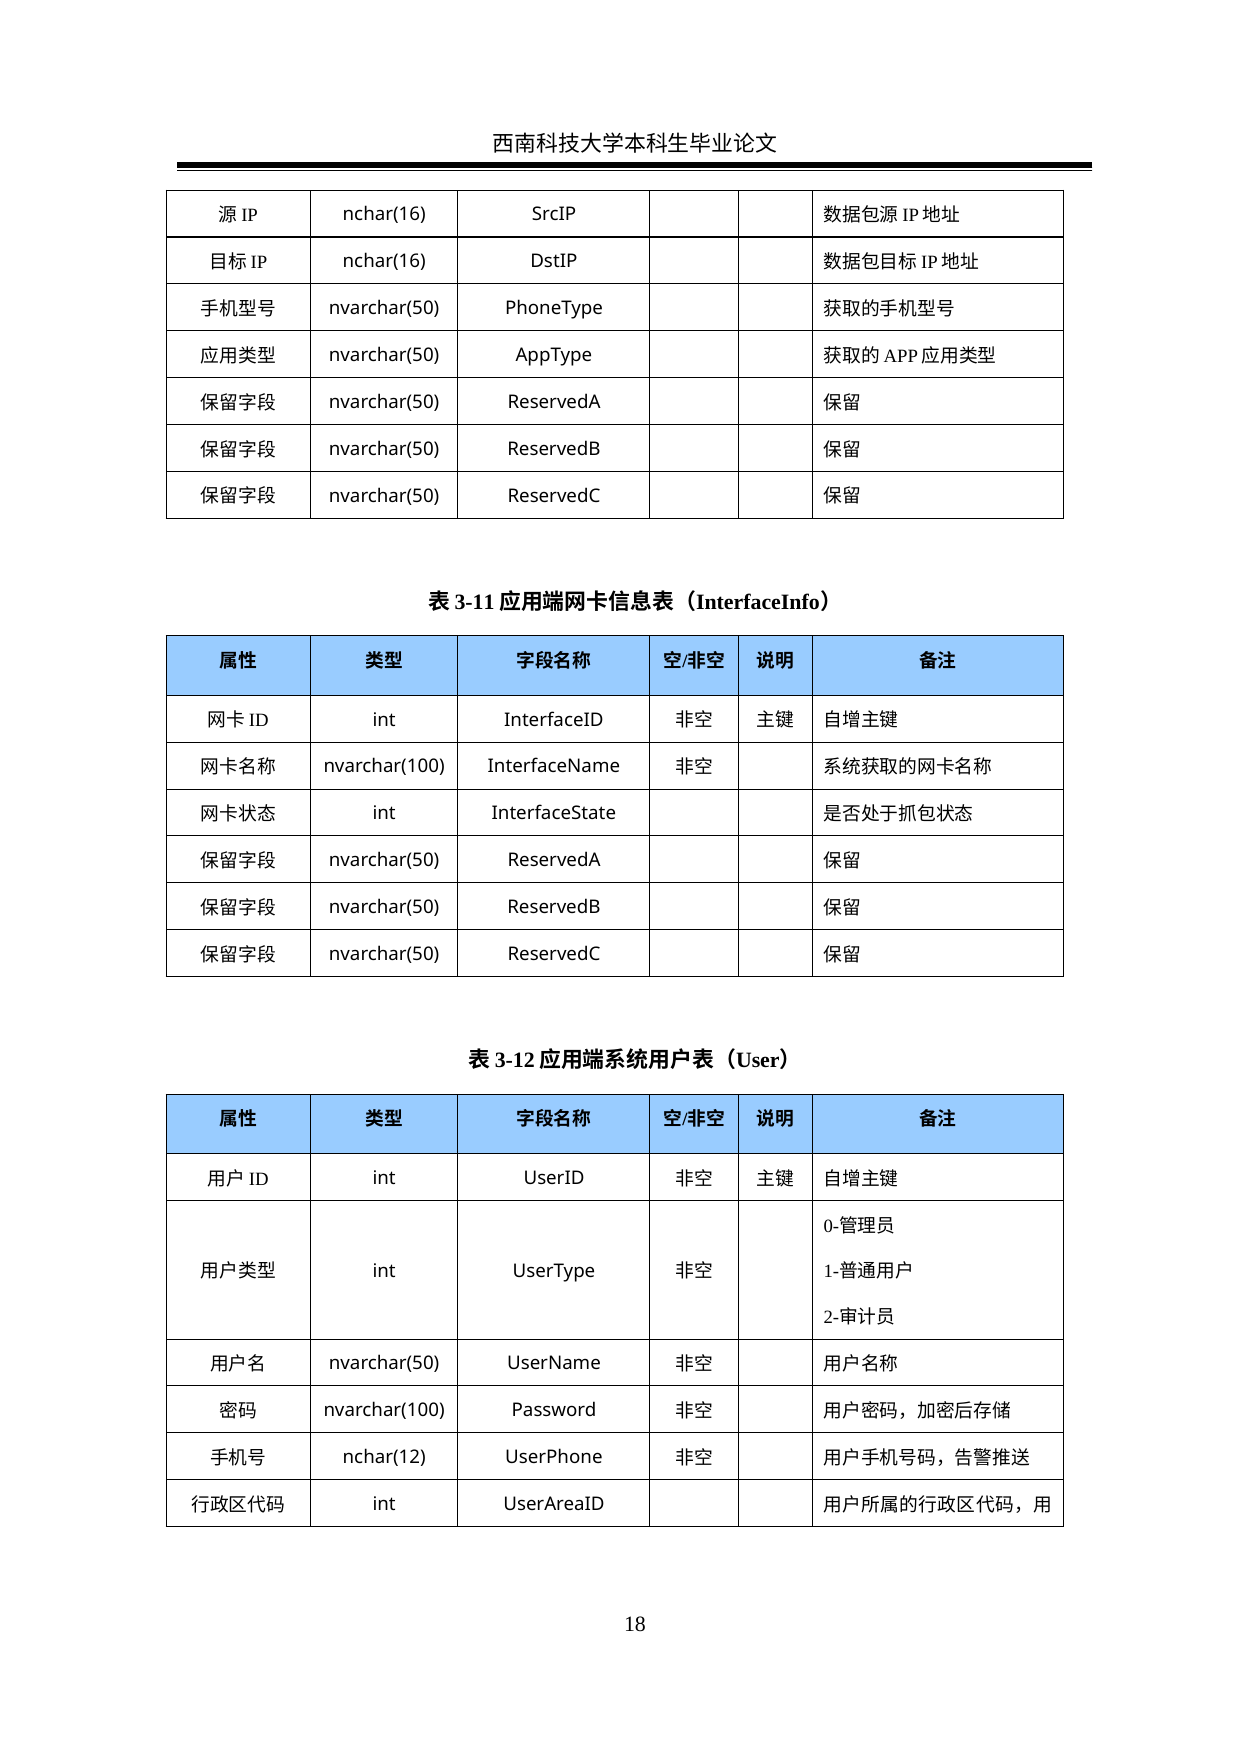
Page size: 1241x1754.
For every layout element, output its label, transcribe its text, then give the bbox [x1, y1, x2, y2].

table_header 备注 [813, 1095, 1063, 1153]
table_cell 手机号 [167, 1433, 310, 1479]
table_cell [739, 836, 812, 882]
table_cell nvarchar(50) [311, 425, 457, 471]
table_cell 应用类型 [167, 331, 310, 377]
table_cell 用户类型 [167, 1201, 310, 1338]
table_cell nchar(12) [311, 1433, 457, 1479]
table_cell nvarchar(50) [311, 472, 457, 518]
table_cell nvarchar(50) [311, 1340, 457, 1385]
table_cell 保留 [813, 930, 1063, 976]
table_cell UserName [458, 1340, 649, 1385]
table_cell 非空 [650, 1433, 738, 1479]
table_cell 保留字段 [167, 930, 310, 976]
table_cell 非空 [650, 1154, 738, 1200]
table_cell InterfaceID [458, 696, 649, 742]
table_cell nvarchar(100) [311, 743, 457, 788]
table_cell UserAreaID [458, 1480, 649, 1526]
table_cell 用户名 [167, 1340, 310, 1385]
table_cell [650, 378, 738, 424]
table_cell nvarchar(50) [311, 331, 457, 377]
table_cell [650, 472, 738, 518]
table_header 说明 [739, 1095, 812, 1153]
table_cell int [311, 696, 457, 742]
table_cell [739, 238, 812, 283]
table_cell UserPhone [458, 1433, 649, 1479]
table_header 说明 [739, 636, 812, 695]
table_cell [739, 425, 812, 471]
table_cell [650, 425, 738, 471]
table_cell [650, 331, 738, 377]
text 表3-12应用端系统用户表（User） [177, 1035, 1092, 1081]
table_cell 行政区代码 [167, 1480, 310, 1526]
table_header 字段名称 [458, 1095, 649, 1153]
table_cell [650, 238, 738, 283]
table_cell ReservedB [458, 425, 649, 471]
table_cell 是否处于抓包状态 [813, 790, 1063, 835]
table_cell 数据包目标IP地址 [813, 238, 1063, 283]
table_cell nchar(16) [311, 238, 457, 283]
table_cell 目标IP [167, 238, 310, 283]
table_header 字段名称 [458, 636, 649, 695]
table_cell nvarchar(100) [311, 1386, 457, 1432]
table_cell PhoneType [458, 284, 649, 330]
table_cell 获取的手机型号 [813, 284, 1063, 330]
table_cell 源IP [167, 191, 310, 236]
table_cell nvarchar(50) [311, 883, 457, 929]
table_cell 自增主键 [813, 1154, 1063, 1200]
table_cell nvarchar(50) [311, 930, 457, 976]
table_cell Password [458, 1386, 649, 1432]
table_cell ReservedC [458, 472, 649, 518]
table_cell [739, 191, 812, 236]
table_cell 0-管理员 1-普通用户 2-审计员 [813, 1201, 1063, 1338]
table_cell 数据包源IP地址 [813, 191, 1063, 236]
table_header 空/非空 [650, 636, 738, 695]
table_cell [650, 284, 738, 330]
table_cell 保留 [813, 378, 1063, 424]
table_cell DstIP [458, 238, 649, 283]
table_cell ReservedB [458, 883, 649, 929]
table_header 备注 [813, 636, 1063, 695]
table_cell 网卡名称 [167, 743, 310, 788]
table_header 类型 [311, 1095, 457, 1153]
table_cell [739, 1480, 812, 1526]
table_header 属性 [167, 636, 310, 695]
table_cell nvarchar(50) [311, 378, 457, 424]
table_header 属性 [167, 1095, 310, 1153]
table_cell [739, 883, 812, 929]
table_cell UserID [458, 1154, 649, 1200]
table_cell 非空 [650, 1386, 738, 1432]
text 表3-11应用端网卡信息表（InterfaceInfo） [177, 577, 1092, 623]
table_cell 非空 [650, 743, 738, 788]
table_cell 网卡ID [167, 696, 310, 742]
table_cell 获取的APP应用类型 [813, 331, 1063, 377]
table_cell [739, 930, 812, 976]
table_cell [650, 790, 738, 835]
table_cell 保留字段 [167, 425, 310, 471]
table_header 空/非空 [650, 1095, 738, 1153]
table_cell 保留字段 [167, 836, 310, 882]
table_cell [650, 836, 738, 882]
table_cell UserType [458, 1201, 649, 1338]
table_cell [739, 378, 812, 424]
table_cell 保留 [813, 883, 1063, 929]
table_cell 保留字段 [167, 378, 310, 424]
table_cell 自增主键 [813, 696, 1063, 742]
table_cell [739, 331, 812, 377]
table_cell ReservedA [458, 378, 649, 424]
table_cell InterfaceState [458, 790, 649, 835]
table_cell 主键 [739, 1154, 812, 1200]
table_cell int [311, 790, 457, 835]
table_cell int [311, 1480, 457, 1526]
table_cell ReservedA [458, 836, 649, 882]
table_cell [650, 883, 738, 929]
table_cell [739, 1433, 812, 1479]
table_cell nvarchar(50) [311, 836, 457, 882]
table_cell 非空 [650, 1340, 738, 1385]
table_cell AppType [458, 331, 649, 377]
table_cell [650, 1480, 738, 1526]
table_cell ReservedC [458, 930, 649, 976]
table_cell 主键 [739, 696, 812, 742]
table_cell 手机型号 [167, 284, 310, 330]
table_cell int [311, 1154, 457, 1200]
table_cell 保留 [813, 836, 1063, 882]
table_header 类型 [311, 636, 457, 695]
table_cell [739, 743, 812, 788]
table_cell SrcIP [458, 191, 649, 236]
table_cell [650, 191, 738, 236]
table_cell [739, 1340, 812, 1385]
table_cell 用户所属的行政区代码，用于分区域权限 [813, 1480, 1063, 1526]
table_cell int [311, 1201, 457, 1338]
table_cell [739, 1201, 812, 1338]
table_cell [739, 472, 812, 518]
table_cell [739, 790, 812, 835]
table_cell 保留字段 [167, 883, 310, 929]
table_cell 非空 [650, 1201, 738, 1338]
table_cell nchar(16) [311, 191, 457, 236]
table_cell 保留 [813, 472, 1063, 518]
table_cell 用户名称 [813, 1340, 1063, 1385]
table_cell InterfaceName [458, 743, 649, 788]
table_cell 用户手机号码，告警推送 [813, 1433, 1063, 1479]
table_cell [739, 284, 812, 330]
table_cell [739, 1386, 812, 1432]
table_cell 网卡状态 [167, 790, 310, 835]
table_cell 保留 [813, 425, 1063, 471]
table_cell 用户密码，加密后存储 [813, 1386, 1063, 1432]
table_cell 密码 [167, 1386, 310, 1432]
table_cell 保留字段 [167, 472, 310, 518]
table_cell nvarchar(50) [311, 284, 457, 330]
table_cell 非空 [650, 696, 738, 742]
table_cell [650, 930, 738, 976]
table_cell 用户ID [167, 1154, 310, 1200]
table_cell 系统获取的网卡名称 [813, 743, 1063, 788]
